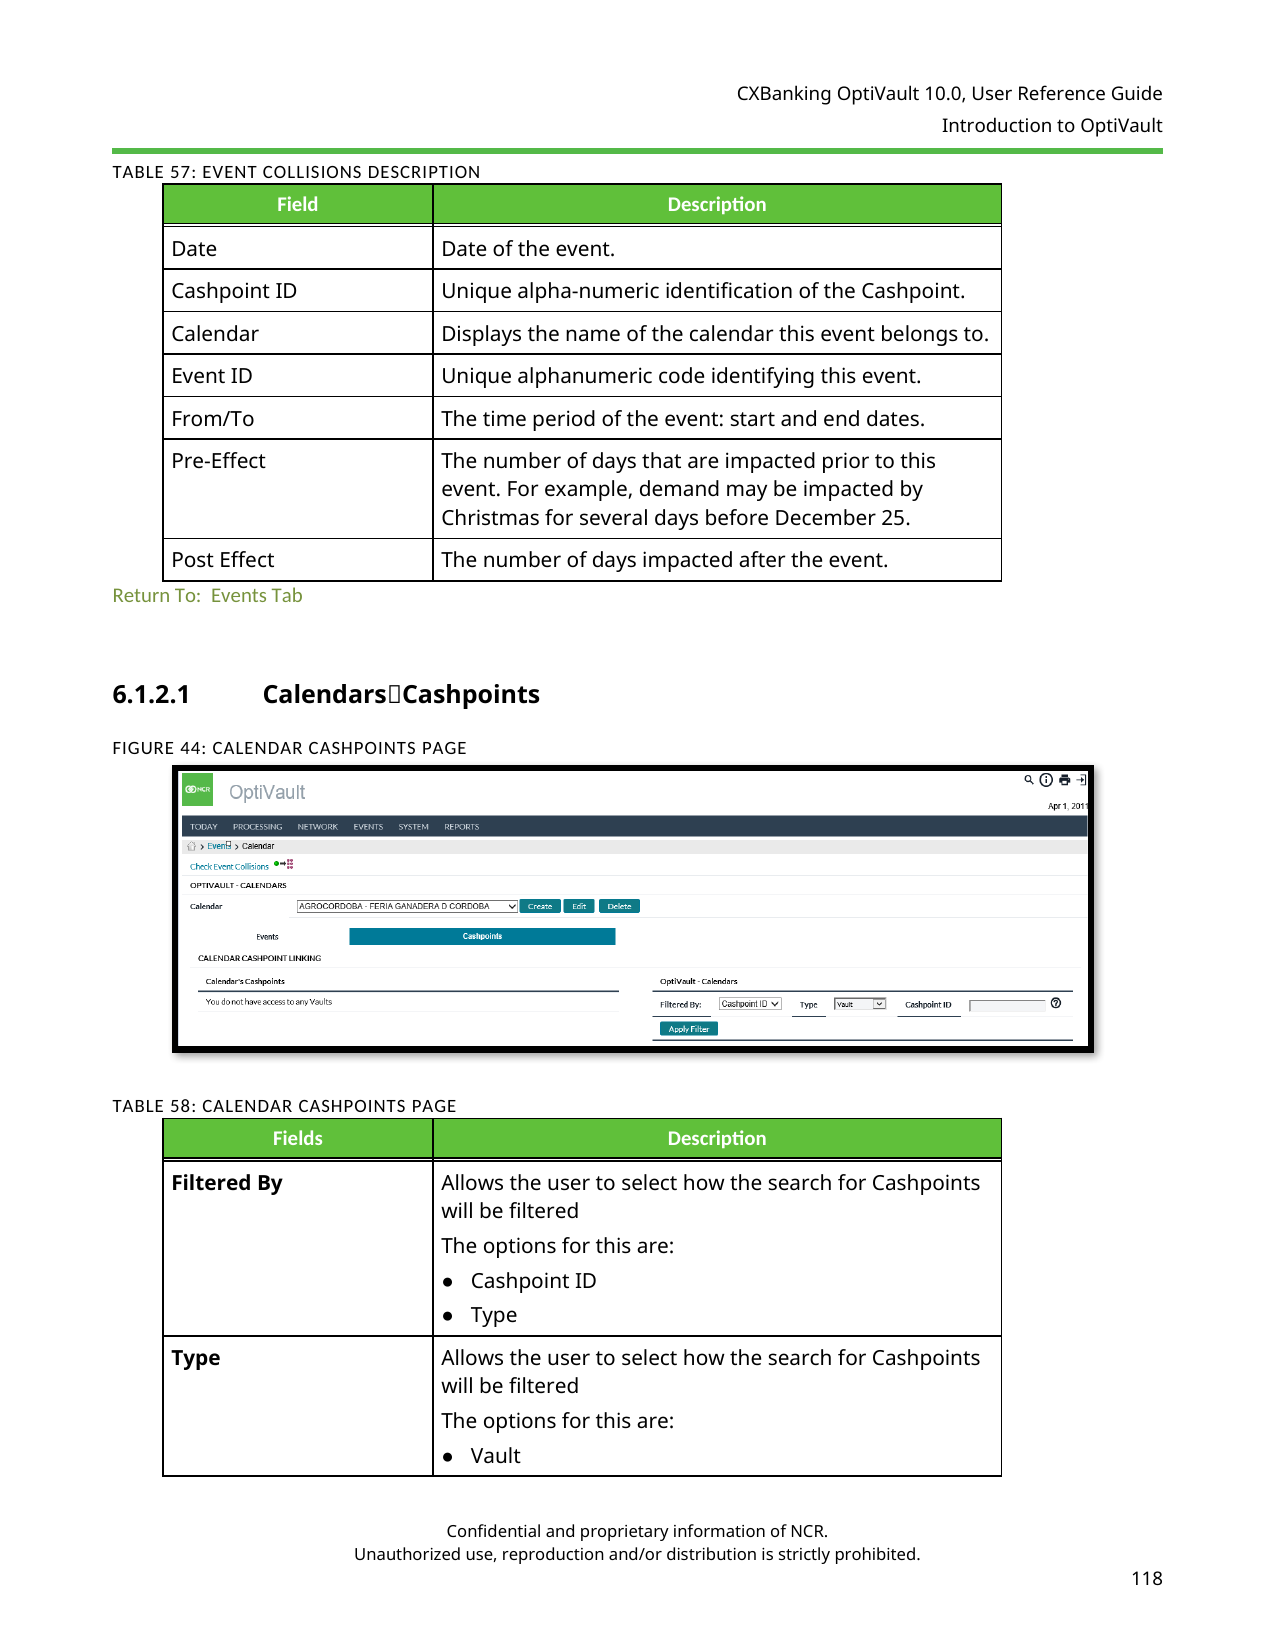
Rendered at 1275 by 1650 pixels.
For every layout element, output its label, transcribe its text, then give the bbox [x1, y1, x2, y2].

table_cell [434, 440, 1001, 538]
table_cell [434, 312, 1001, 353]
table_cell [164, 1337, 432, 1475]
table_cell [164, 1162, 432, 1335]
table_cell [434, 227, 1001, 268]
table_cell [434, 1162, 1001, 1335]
subtitle CalendarsCashpoints [112, 677, 1163, 711]
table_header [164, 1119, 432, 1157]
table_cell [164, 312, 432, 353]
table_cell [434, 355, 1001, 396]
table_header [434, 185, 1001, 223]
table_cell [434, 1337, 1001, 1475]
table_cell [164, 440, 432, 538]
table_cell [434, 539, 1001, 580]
picture [178, 771, 1088, 1046]
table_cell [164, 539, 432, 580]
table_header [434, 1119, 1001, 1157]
text Return To: Events Tab [112, 582, 1163, 607]
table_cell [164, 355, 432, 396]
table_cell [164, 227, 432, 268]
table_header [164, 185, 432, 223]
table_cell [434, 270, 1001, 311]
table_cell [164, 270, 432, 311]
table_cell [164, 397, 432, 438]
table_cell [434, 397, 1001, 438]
